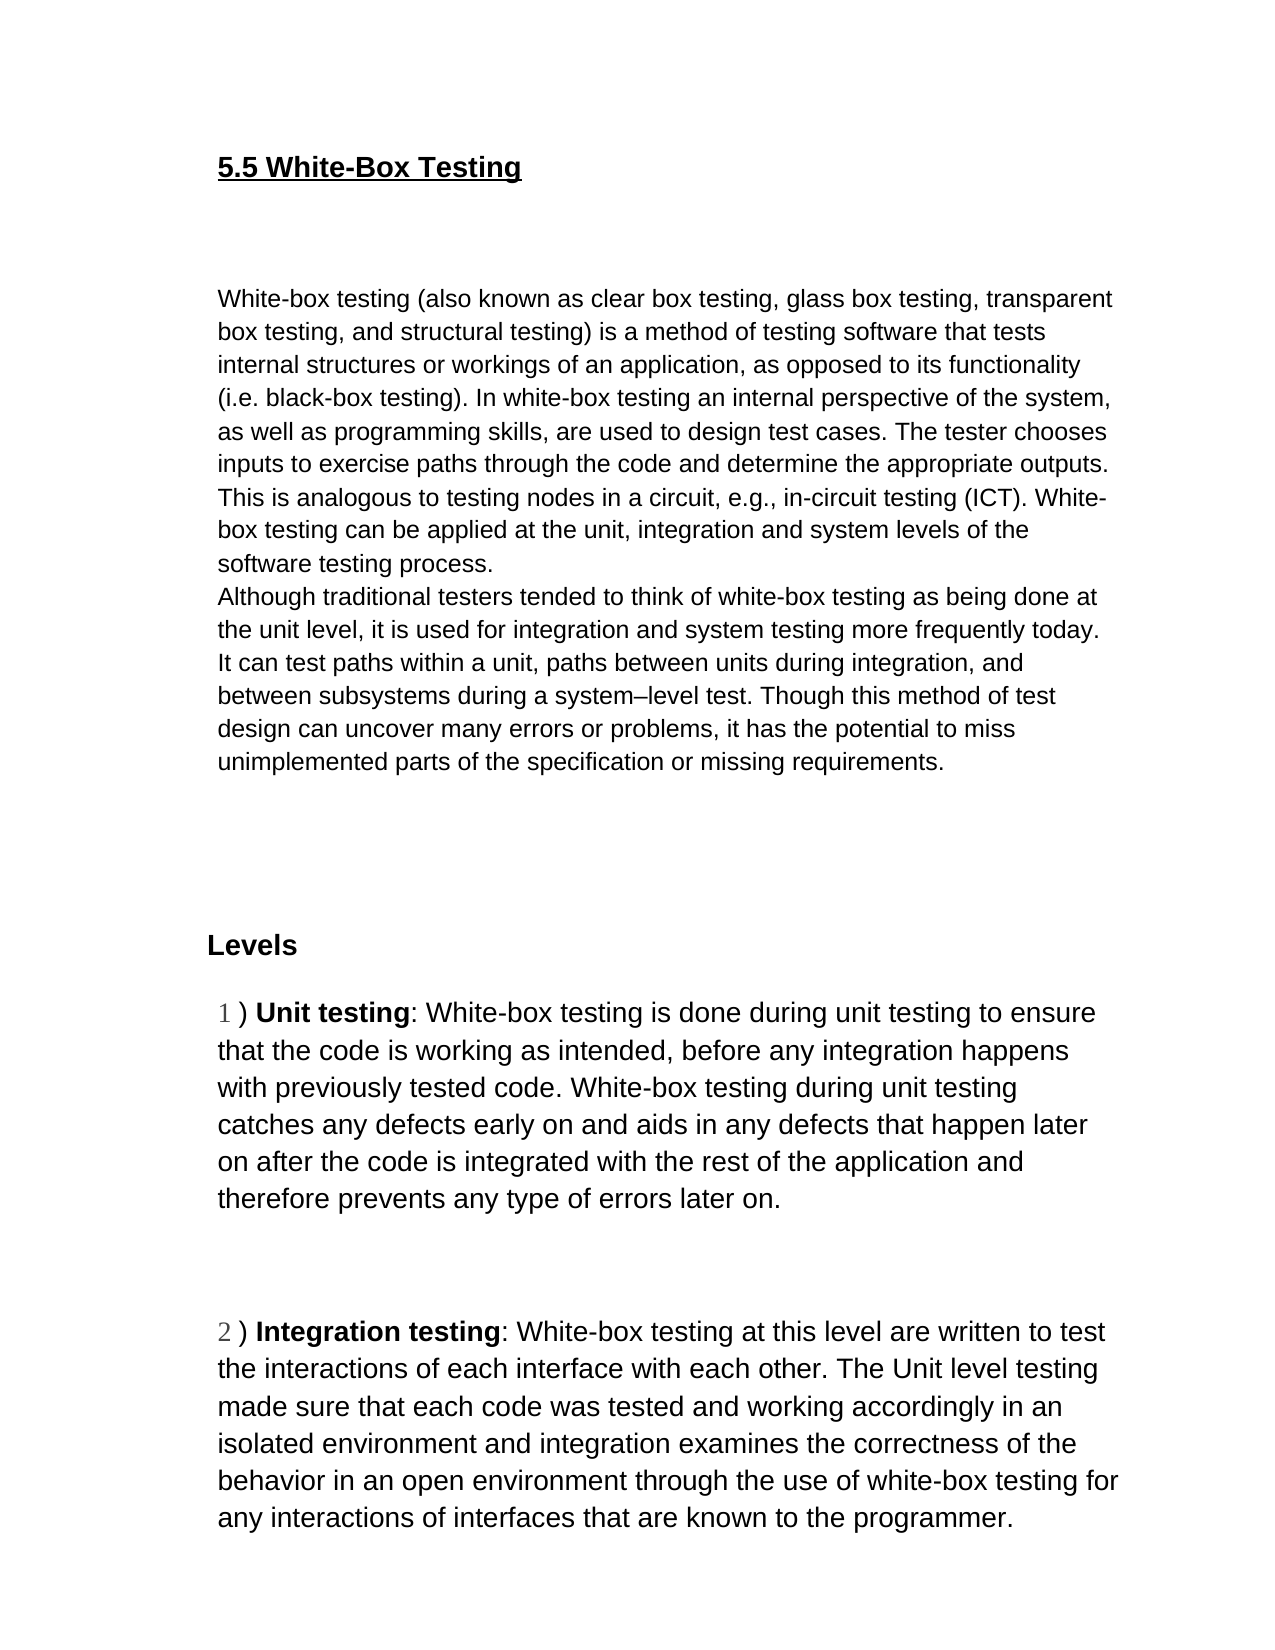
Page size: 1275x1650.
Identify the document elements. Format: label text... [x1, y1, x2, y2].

text White-box testing (also known as clear box testing, glass box testing, transparent box testing, and structural testing) is a method of testing software that tests internal structures or workings of an application, as opposed to its functionality (i.e. black-box testing). In white-box testing an internal perspective of the system, as well as programming skills, are used to design test cases. The tester chooses inputs to exercise paths through the code and determine the appropriate outputs. This is analogous to testing nodes in a circuit, e.g., in-circuit testing (ICT). White-box testing can be applied at the unit, integration and system levels of the software testing process. [217, 284, 1124, 577]
text 5.5 White-Box Testing [217, 150, 1124, 183]
subtitle Levels [207, 928, 1194, 961]
list ) Integration testing: White-box testing at this level are written to test the interactions of each interface with each other. The Unit level testing made sure that each code was tested and working accordingly in an isolated environment and integration examines the correctness of the behavior in an open environment through the use of white-box testing for any interactions of interfaces that are known to the programmer. [217, 1315, 1119, 1534]
list ) Unit testing: White-box testing is done during unit testing to ensure that the code is working as intended, before any integration happens with previously tested code. White-box testing during unit testing catches any defects early on and aids in any defects that happen later on after the code is integrated with the rest of the application and therefore prevents any type of errors later on. [217, 996, 1115, 1214]
text Although traditional testers tended to think of white-box testing as being done at the unit level, it is used for integration and system testing more frequently today. It can test paths within a unit, paths between units during integration, and between subsystems during a system–level test. Though this method of test design can uncover many errors or problems, it has the potential to miss unimplemented parts of the specification or missing requirements. [217, 582, 1122, 775]
